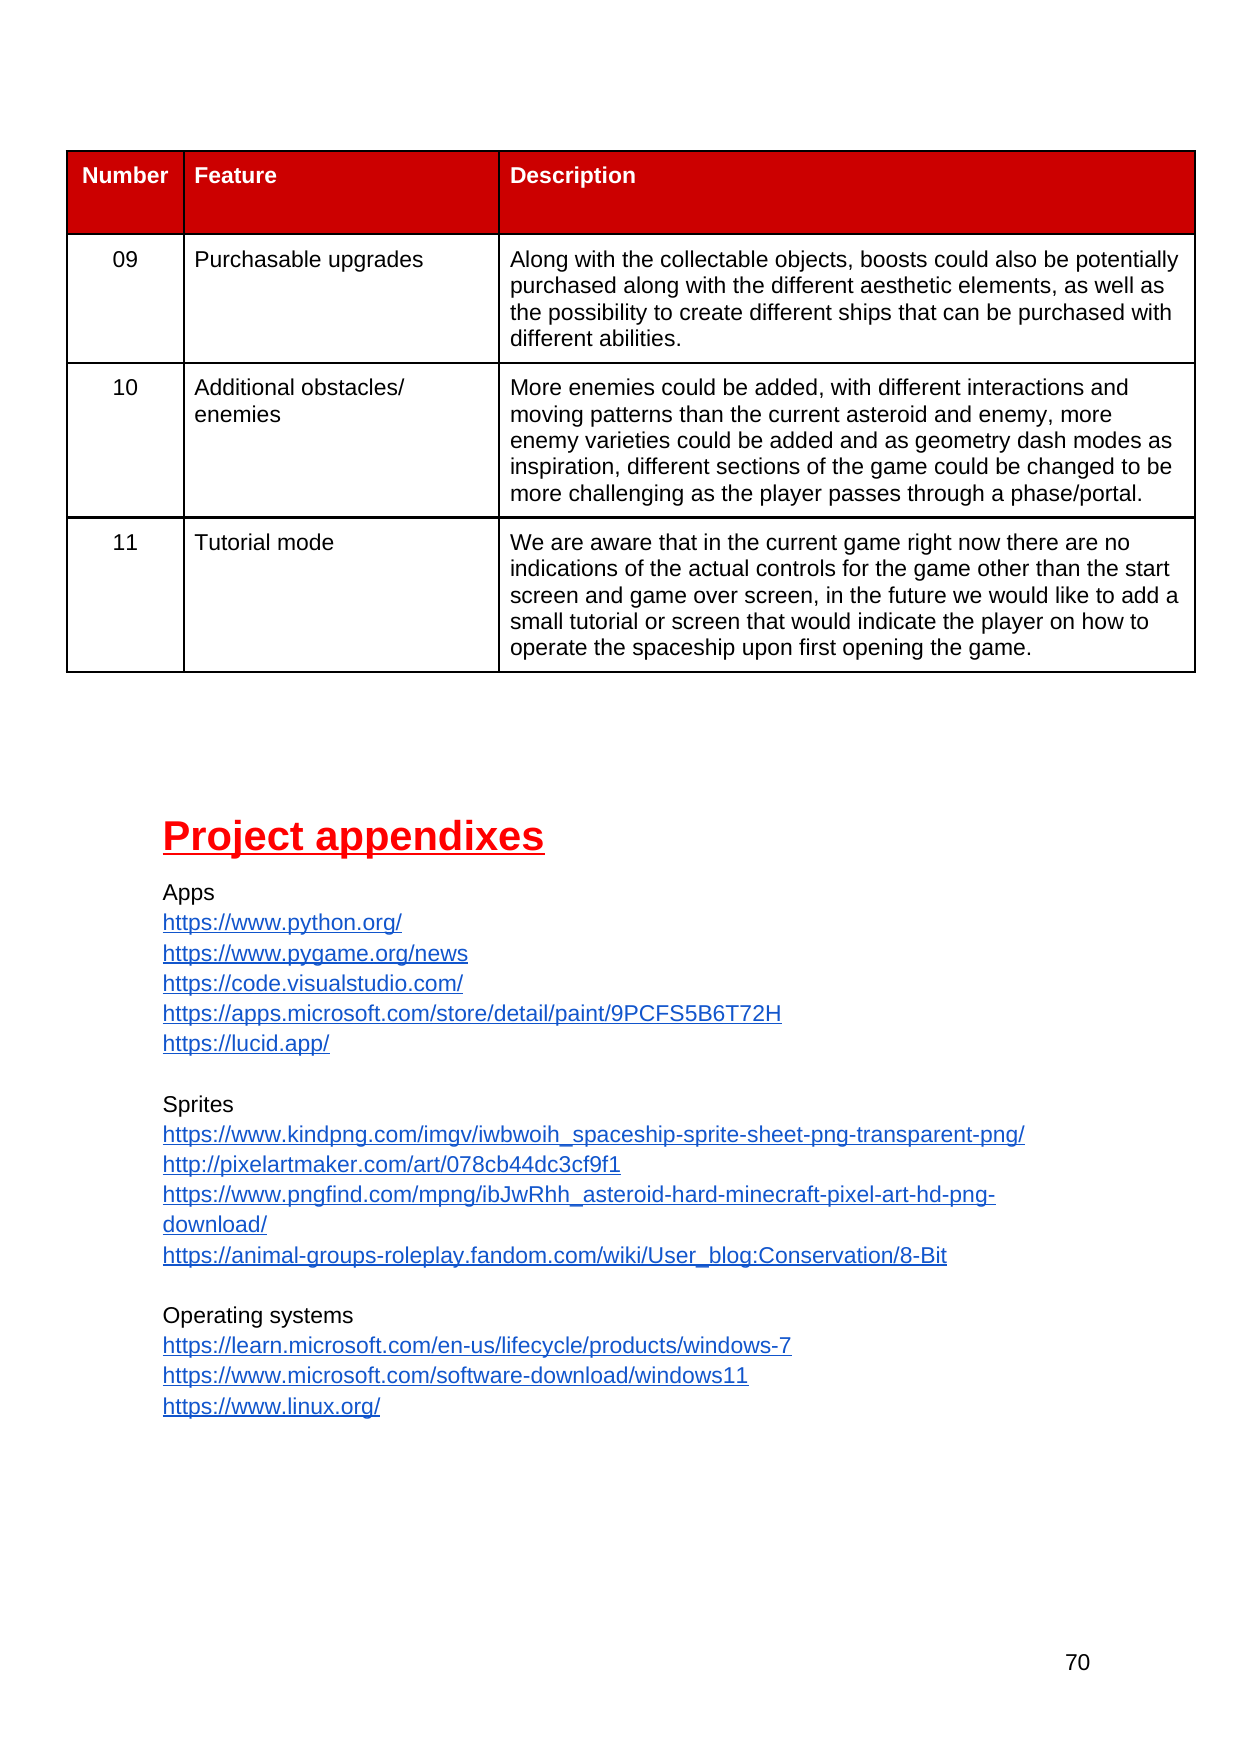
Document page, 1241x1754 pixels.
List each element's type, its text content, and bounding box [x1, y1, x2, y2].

table_header Feature [185, 152, 498, 233]
text https://code.visualstudio.com/ [162, 970, 1090, 996]
table_cell Additional obstacles/ enemies [185, 364, 498, 516]
table_cell 10 [68, 364, 183, 516]
table_cell Tutorial mode [185, 519, 498, 671]
table_cell Along with the collectable objects, boosts could also be potentially purchased along with the different aesthetic elements, as well as the possibility to create different ships that can be purchased with different abilities. [500, 235, 1194, 362]
text https://lucid.app/ [162, 1030, 1090, 1057]
text https://animal-groups-roleplay.fandom.com/wiki/User_blog:Conservation/8-Bit [162, 1242, 1090, 1268]
text https://www.linux.org/ [162, 1393, 1090, 1419]
text Sprites [162, 1091, 1090, 1117]
table_cell 11 [68, 519, 183, 671]
text https://www.kindpng.com/imgv/iwbwoih_spaceship-sprite-sheet-png-transparent-png/ [162, 1121, 1090, 1147]
text http://pixelartmaker.com/art/078cb44dc3cf9f1 [162, 1151, 1090, 1177]
subtitle Project appendixes [162, 812, 1090, 859]
text https://learn.microsoft.com/en-us/lifecycle/products/windows-7 [162, 1332, 1090, 1359]
text https://www.python.org/ [162, 909, 1090, 936]
table_cell Purchasable upgrades [185, 235, 498, 362]
table_cell 09 [68, 235, 183, 362]
table_cell We are aware that in the current game right now there are no indications of the actual controls for the game other than the start screen and game over screen, in the future we would like to add a small tutorial or screen that would indicate the player on how to operate the spaceship upon first opening the game. [500, 519, 1194, 671]
text https://www.microsoft.com/software-download/windows11 [162, 1362, 1090, 1389]
table_header Description [500, 152, 1194, 233]
text https://apps.microsoft.com/store/detail/paint/9PCFS5B6T72H [162, 1000, 1090, 1026]
text https://www.pngfind.com/mpng/ibJwRhh_asteroid-hard-minecraft-pixel-art-hd-png-download/ [162, 1181, 1090, 1238]
table_header Number [68, 152, 183, 233]
text Apps [162, 879, 1090, 906]
text https://www.pygame.org/news [162, 939, 1090, 966]
table_cell More enemies could be added, with different interactions and moving patterns than the current asteroid and enemy, more enemy varieties could be added and as geometry dash modes as inspiration, different sections of the game could be changed to be more challenging as the player passes through a phase/portal. [500, 364, 1194, 516]
text Operating systems [162, 1302, 1090, 1328]
